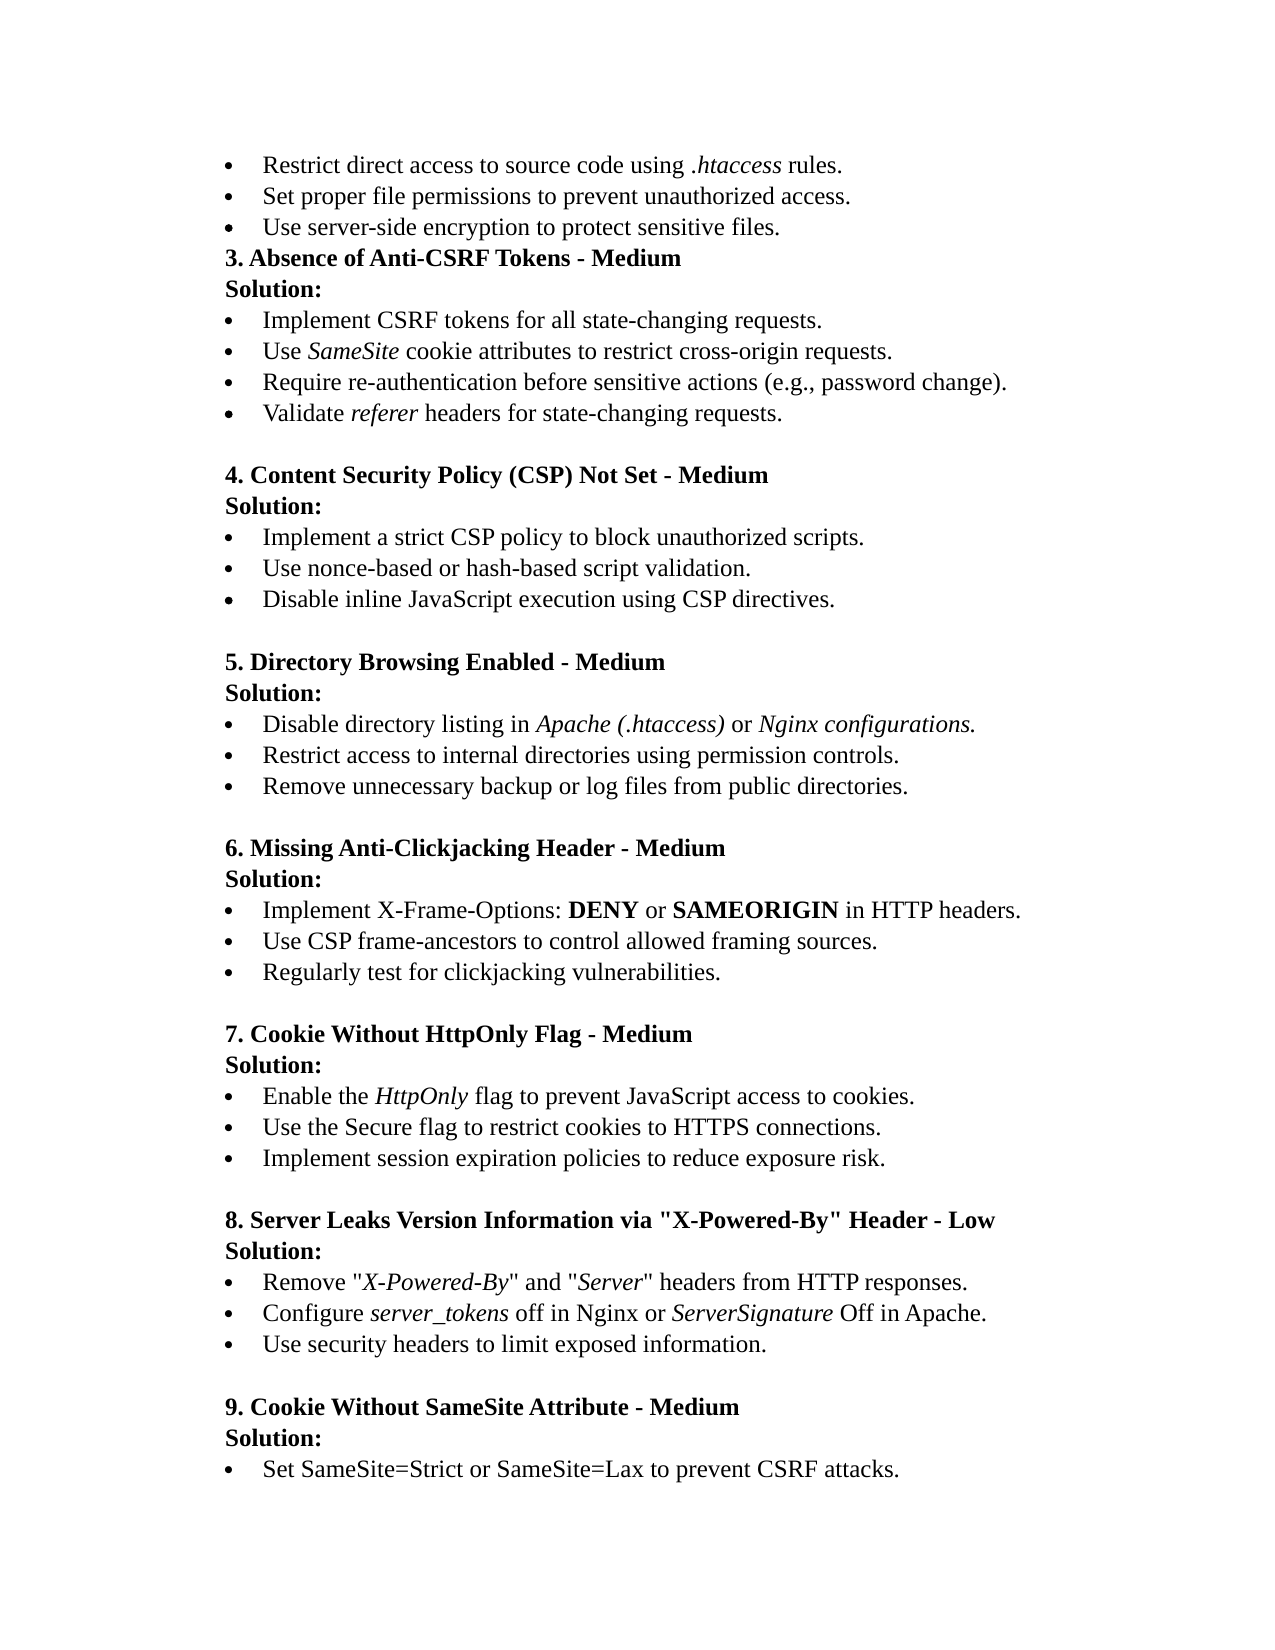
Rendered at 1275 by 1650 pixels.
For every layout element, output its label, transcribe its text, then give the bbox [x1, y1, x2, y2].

list Solution: [225, 274, 1125, 303]
list Remove unnecessary backup or log files from public directories. [225, 771, 1125, 799]
list Restrict access to internal directories using permission controls. [225, 740, 1125, 768]
list 9. Cookie Without SameSite Attribute - Medium [225, 1392, 1125, 1420]
list 5. Directory Browsing Enabled - Medium [225, 647, 1125, 675]
list Set proper file permissions to prevent unauthorized access. [225, 181, 1125, 210]
list 6. Missing Anti-Clickjacking Header - Medium [225, 833, 1125, 862]
list Use SameSite cookie attributes to restrict cross-origin requests. [225, 336, 1125, 365]
list Solution: [225, 491, 1125, 520]
list Implement CSRF tokens for all state-changing requests. [225, 305, 1125, 334]
list Use security headers to limit exposed information. [225, 1329, 1125, 1358]
list Enable the HttpOnly flag to prevent JavaScript access to cookies. [225, 1081, 1125, 1110]
list Use CSP frame-ancestors to control allowed framing sources. [225, 926, 1125, 955]
list Implement a strict CSP policy to block unauthorized scripts. [225, 522, 1125, 551]
list 8. Server Leaks Version Information via "X-Powered-By" Header - Low [225, 1205, 1125, 1234]
list Solution: [225, 678, 1125, 706]
list Remove "X-Powered-By" and "Server" headers from HTTP responses. [225, 1267, 1125, 1296]
list Set SameSite=Strict or SameSite=Lax to prevent CSRF attacks. [225, 1454, 1125, 1482]
list Disable inline JavaScript execution using CSP directives. [225, 584, 1125, 613]
list Restrict direct access to source code using .htaccess rules. [225, 150, 1125, 179]
list Solution: [225, 864, 1125, 893]
list Solution: [225, 1423, 1125, 1451]
list 7. Cookie Without HttpOnly Flag - Medium [225, 1019, 1125, 1048]
list Validate referer headers for state-changing requests. [225, 398, 1125, 427]
list Solution: [225, 1236, 1125, 1265]
list 3. Absence of Anti-CSRF Tokens - Medium [225, 243, 1125, 272]
list Require re-authentication before sensitive actions (e.g., password change). [225, 367, 1125, 396]
list Use server-side encryption to protect sensitive files. [225, 212, 1125, 241]
list Disable directory listing in Apache (.htaccess) or Nginx configurations. [225, 709, 1125, 737]
list Regularly test for clickjacking vulnerabilities. [225, 957, 1125, 986]
list 4. Content Security Policy (CSP) Not Set - Medium [225, 460, 1125, 489]
list Solution: [225, 1050, 1125, 1079]
list Implement X-Frame-Options: DENY or SAMEORIGIN in HTTP headers. [225, 895, 1125, 924]
list Use the Secure flag to restrict cookies to HTTPS connections. [225, 1112, 1125, 1141]
list Configure server_tokens off in Nginx or ServerSignature Off in Apache. [225, 1298, 1125, 1327]
list Implement session expiration policies to reduce exposure risk. [225, 1143, 1125, 1172]
list Use nonce-based or hash-based script validation. [225, 553, 1125, 582]
